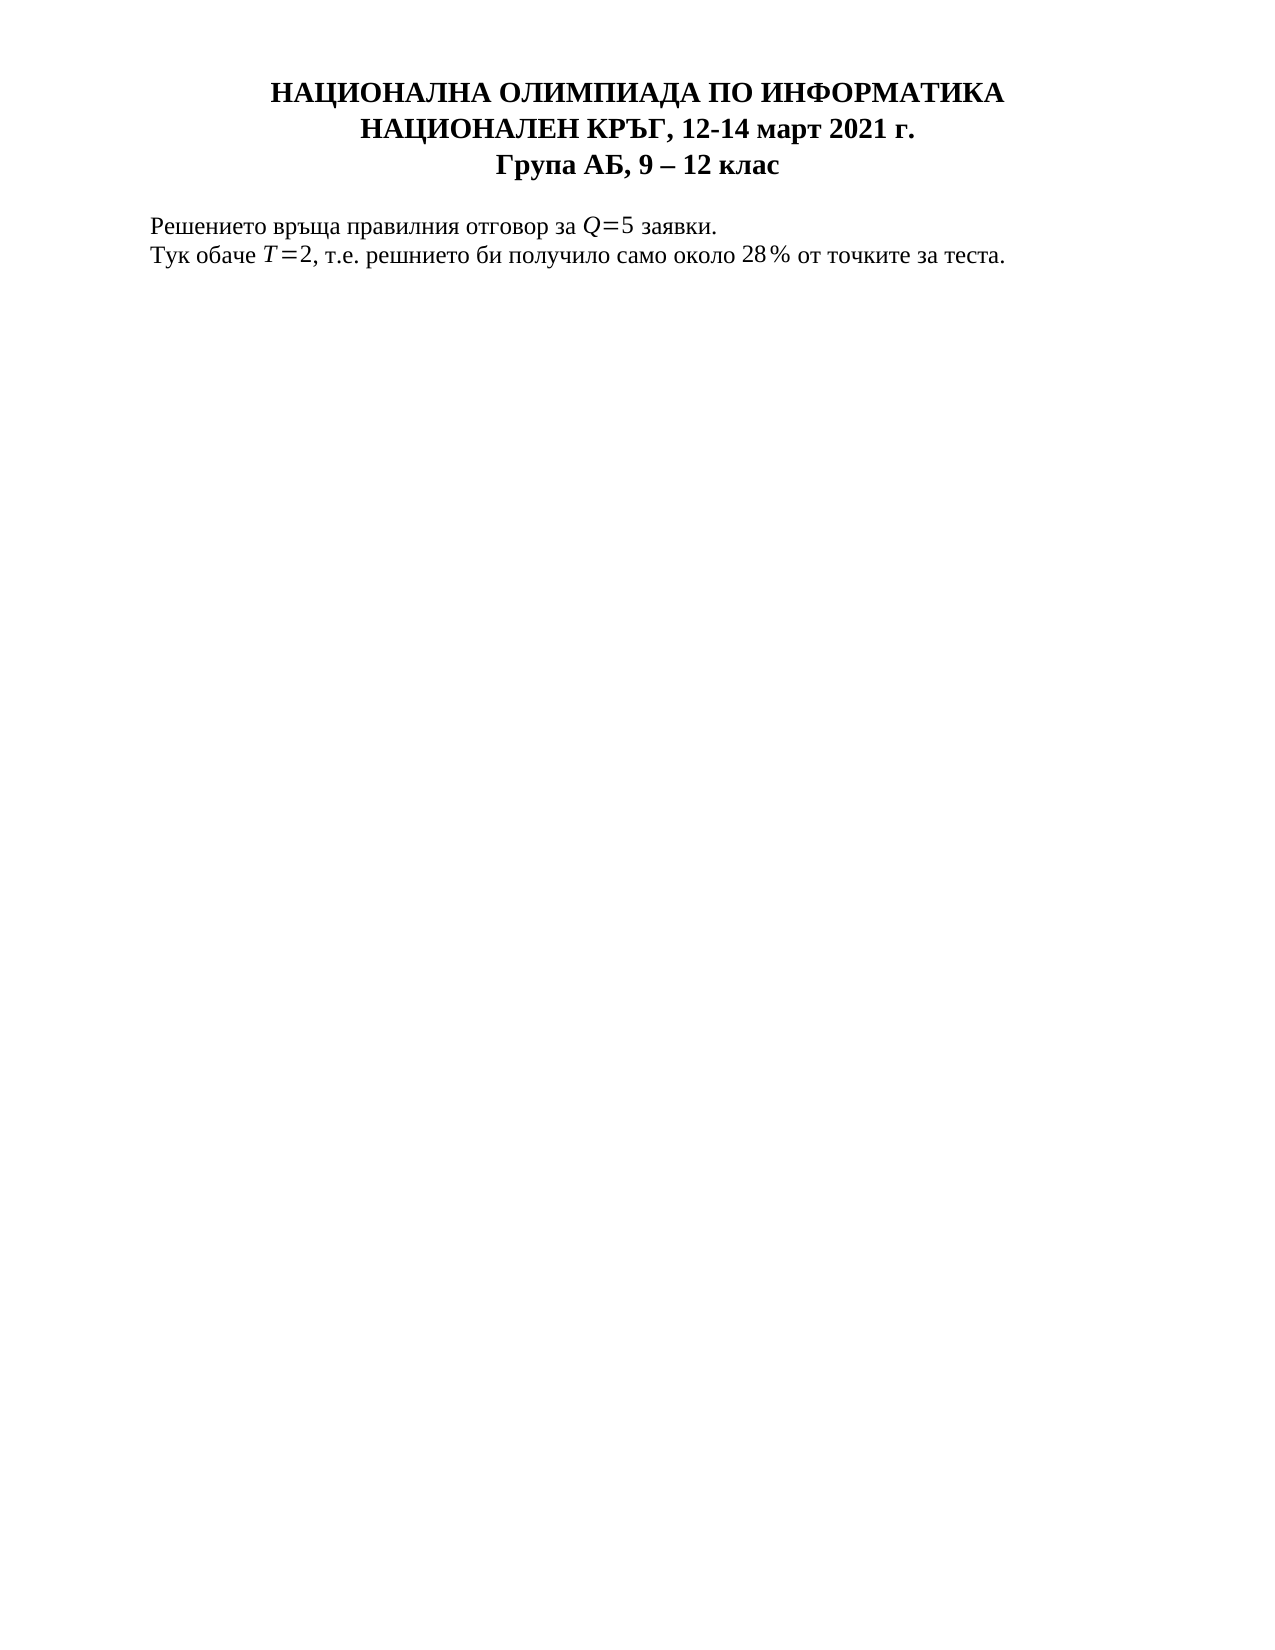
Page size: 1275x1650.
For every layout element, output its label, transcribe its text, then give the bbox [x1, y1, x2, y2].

text Тук обаче , т.е. решнието би получило само около от точките за теста. [150, 240, 1125, 269]
text Решението връща правилния отговор за заявки. [150, 211, 1125, 240]
